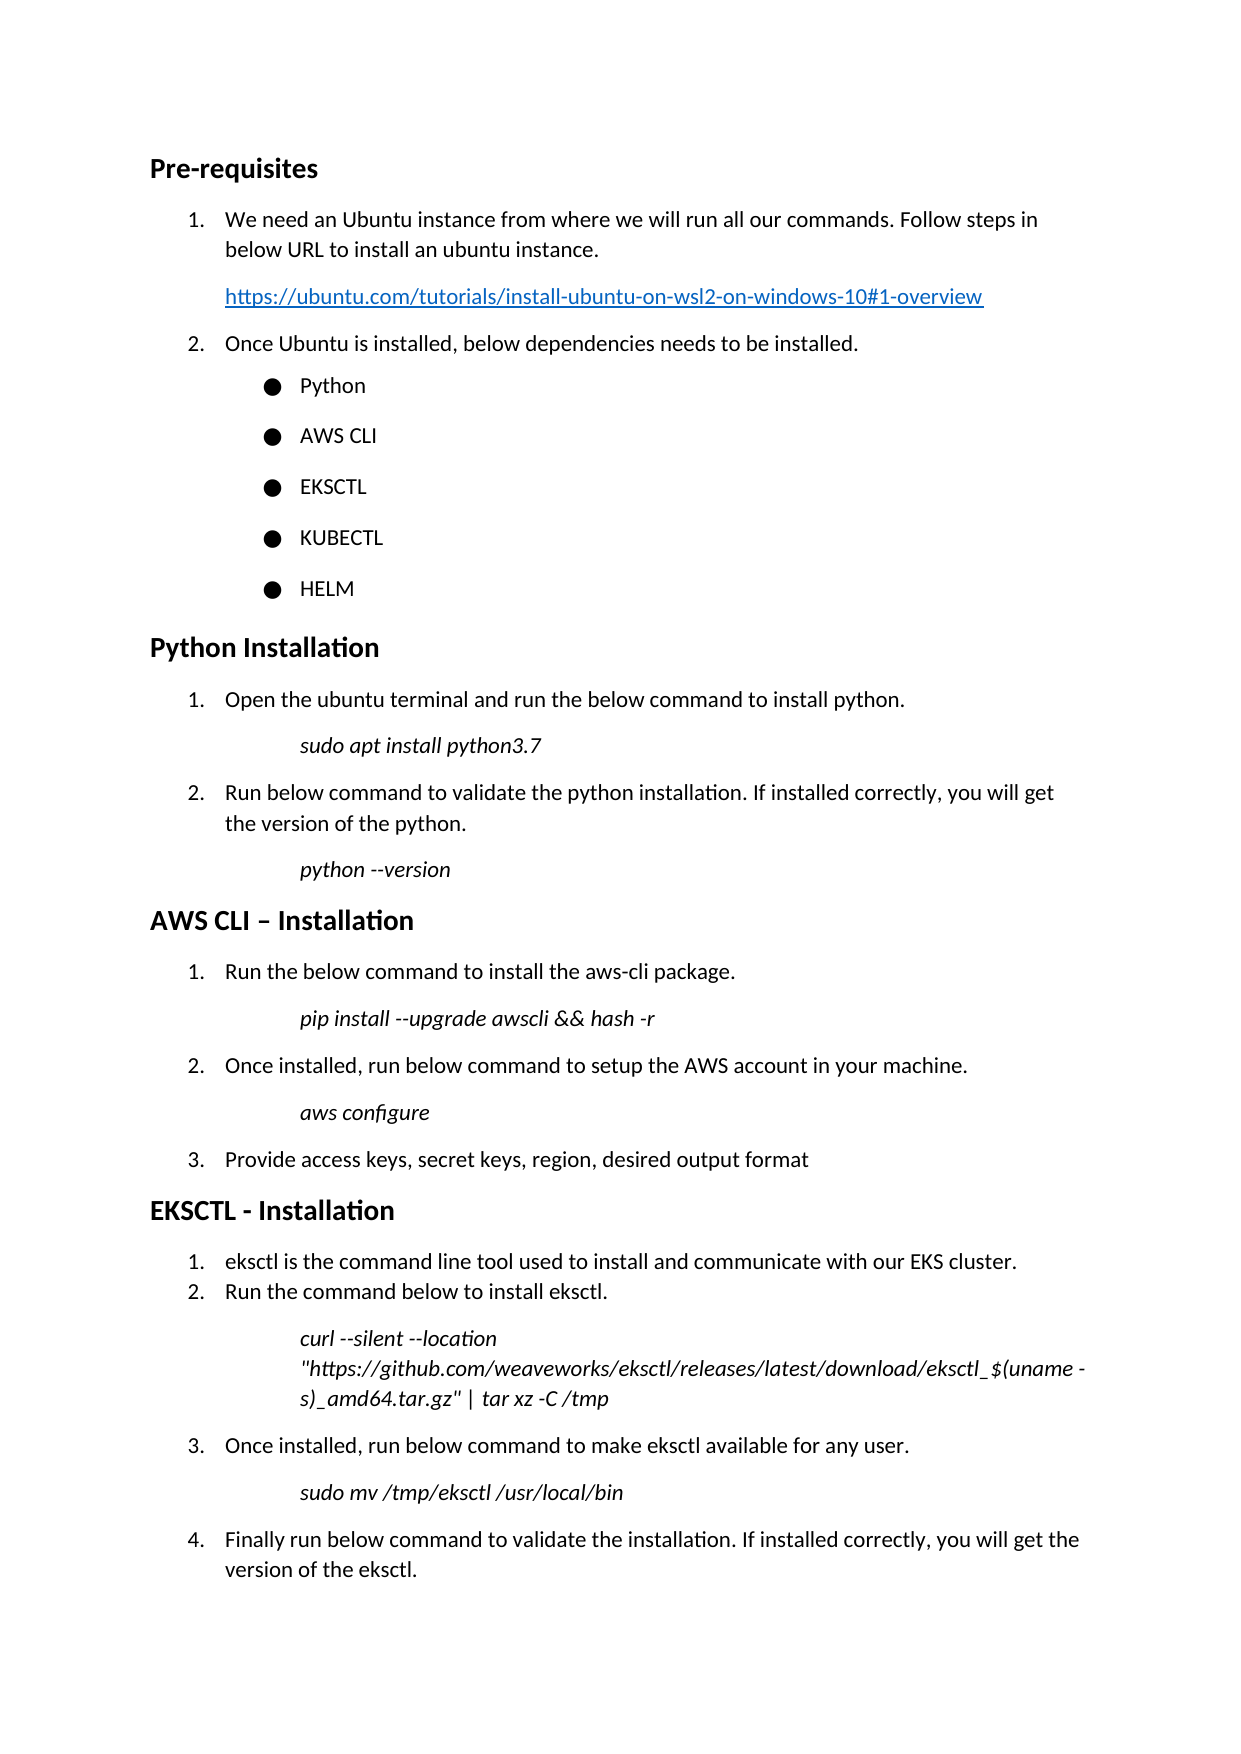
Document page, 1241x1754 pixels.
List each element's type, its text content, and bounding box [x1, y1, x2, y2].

list EKSCTL [262, 461, 1090, 508]
list Run the command below to install eksctl. [187, 1277, 1090, 1305]
list Provide access keys, secret keys, region, desired output format [187, 1145, 1090, 1173]
list Finally run below command to validate the installation. If installed correctly, you will get the version of the eksctl. [187, 1525, 1090, 1583]
list HELM [262, 562, 1090, 609]
text Pre-requisites [150, 150, 1090, 186]
list Python [262, 359, 1090, 406]
list eksctl is the command line tool used to install and communicate with our EKS cluster. [187, 1247, 1090, 1275]
text pip install --upgrade awscli && hash -r [225, 1004, 1090, 1032]
text python --version [225, 856, 1090, 883]
list We need an Ubuntu instance from where we will run all our commands. Follow steps in below URL to install an ubuntu instance. [187, 205, 1090, 263]
list Run below command to validate the python installation. If installed correctly, you will get the version of the python. [187, 778, 1090, 837]
text EKSCTL - Installation [150, 1192, 1090, 1227]
list Once installed, run below command to make eksctl available for any user. [187, 1431, 1090, 1459]
list Open the ubuntu terminal and run the below command to install python. [187, 685, 1090, 713]
text sudo apt install python3.7 [225, 732, 1090, 759]
text aws configure [262, 1098, 1090, 1126]
text https://ubuntu.com/tutorials/install-ubuntu-on-wsl2-on-windows-10#1-overview [225, 282, 1090, 310]
list Once installed, run below command to setup the AWS account in your machine. [187, 1051, 1090, 1079]
list KUBECTL [262, 511, 1090, 558]
text AWS CLI – Installation [150, 902, 1090, 938]
text Python Installation [150, 629, 1090, 665]
text curl --silent --location "https://github.com/weaveworks/eksctl/releases/latest/download/eksctl_$(uname -s)_amd64.tar.gz" | tar xz -C /tmp [300, 1324, 1090, 1412]
list Once Ubuntu is installed, below dependencies needs to be installed. [187, 329, 1090, 357]
list Run the below command to install the aws-cli package. [187, 957, 1090, 986]
list AWS CLI [262, 410, 1090, 457]
text sudo mv /tmp/eksctl /usr/local/bin [262, 1478, 1090, 1506]
